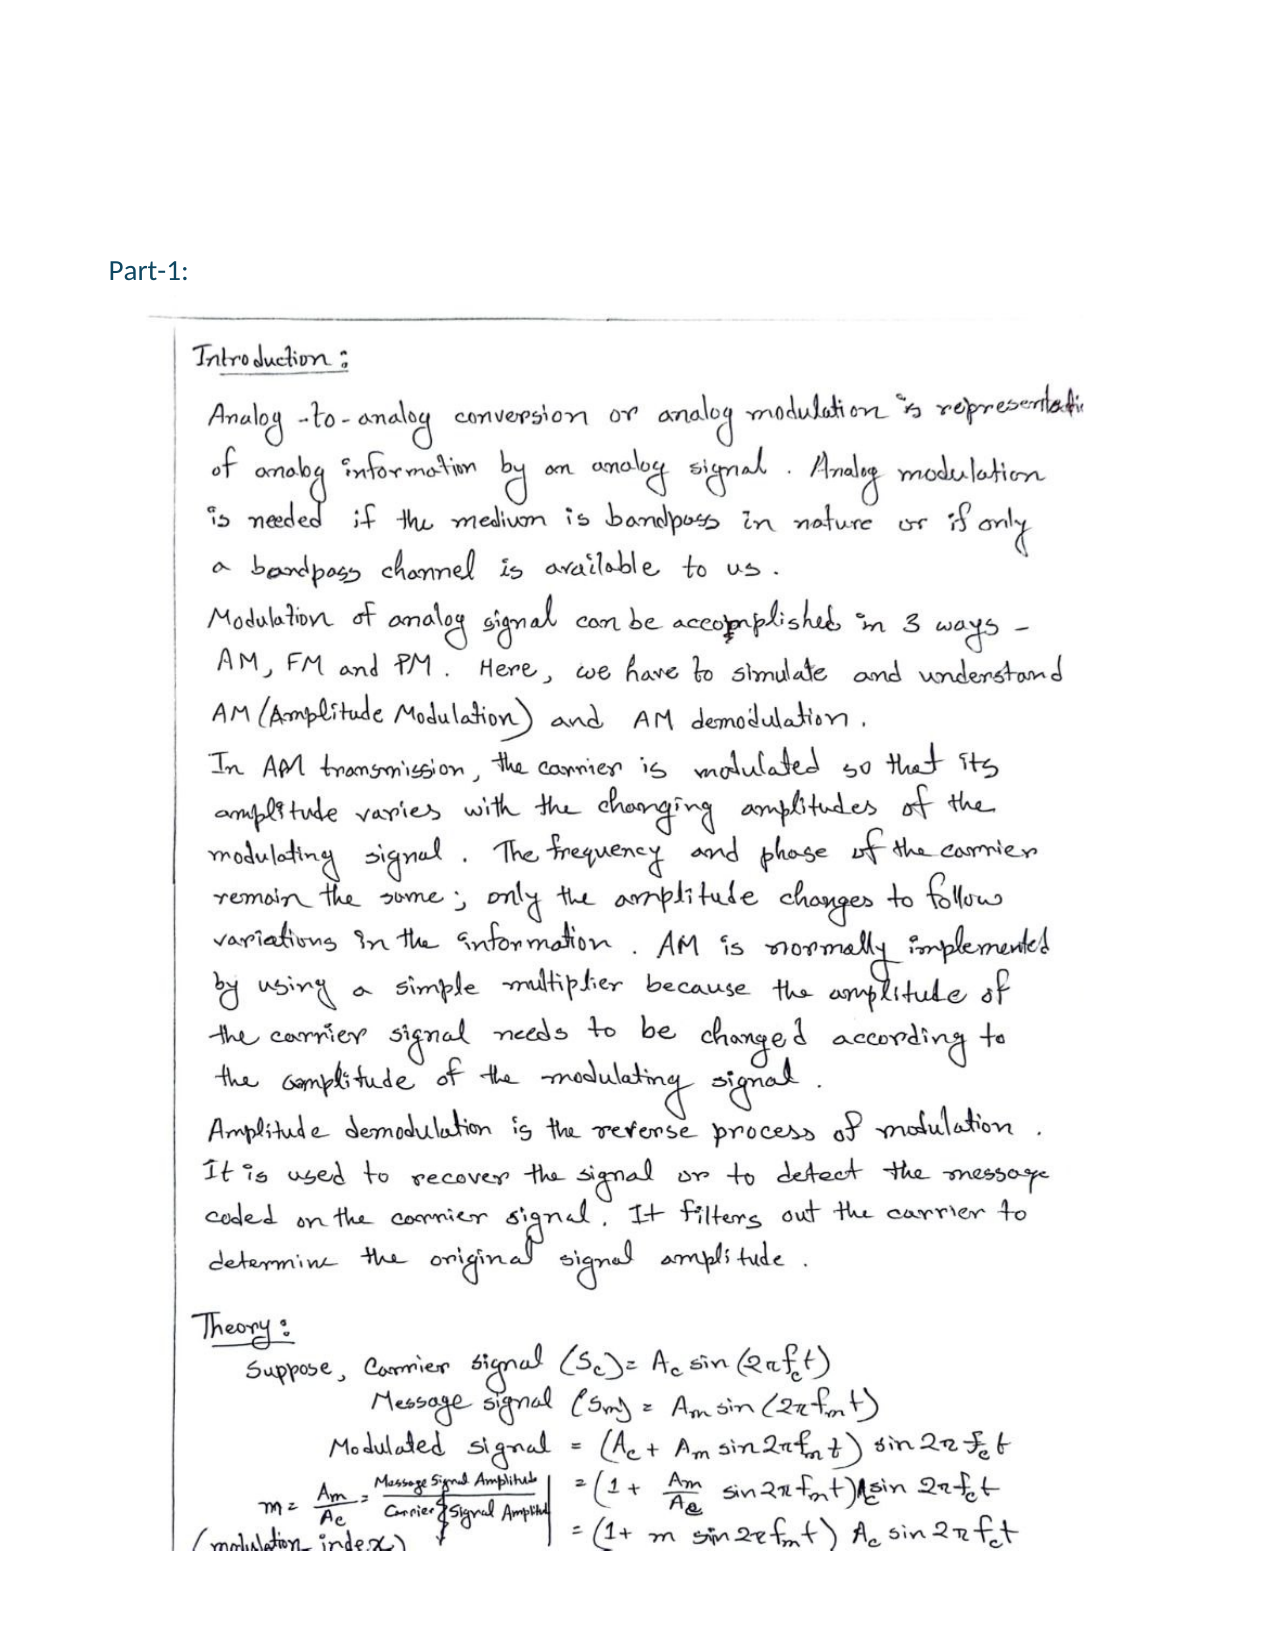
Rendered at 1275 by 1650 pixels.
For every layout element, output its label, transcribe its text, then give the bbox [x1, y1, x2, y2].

picture [145, 295, 1084, 1551]
subtitle Part-1: [108, 252, 1192, 287]
